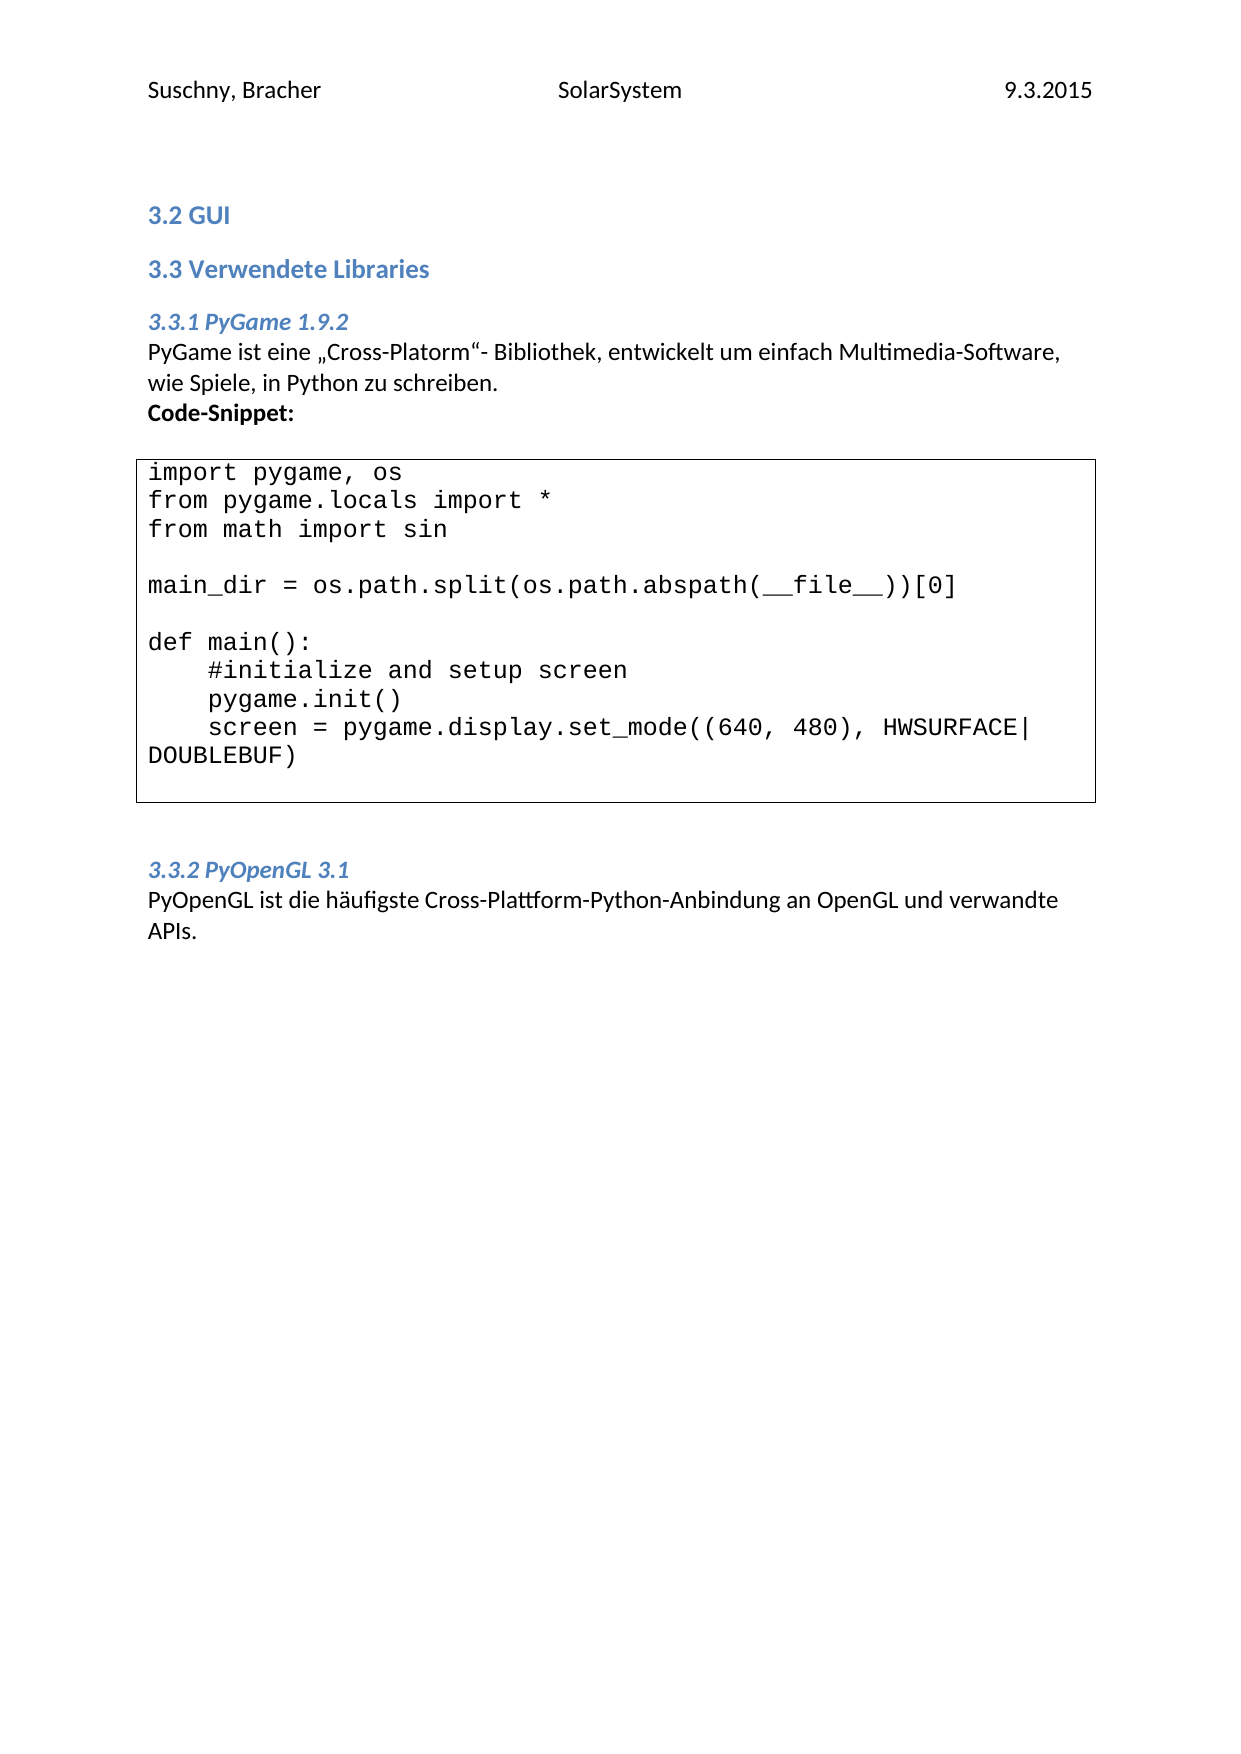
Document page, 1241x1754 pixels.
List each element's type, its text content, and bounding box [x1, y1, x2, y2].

subtitle 3.2 GUI [148, 198, 1093, 231]
text Code-Snippet: [148, 397, 1093, 428]
text PyGame ist eine „Cross-Platorm“- Bibliothek, entwickelt um einfach Multimedia-Software, wie Spiele, in Python zu schreiben. [148, 336, 1093, 397]
subtitle 3.3.2 PyOpenGL 3.1 [148, 854, 1093, 884]
text PyOpenGL ist die häufigste Cross-Plattform-Python-Anbindung an OpenGL und verwandte APIs. [148, 884, 1093, 946]
subtitle 3.3.1 PyGame 1.9.2 [148, 306, 1093, 336]
subtitle 3.3 Verwendete Libraries [148, 252, 1093, 285]
table_header import pygame, os from pygame.locals import * from math import sin main_dir = os.path.split(os.path.abspath(__file__))[0] def main(): #initialize and setup screen pygame.init() screen = pygame.display.set_mode((640, 480), HWSURFACE|DOUBLEBUF) [137, 460, 1095, 802]
